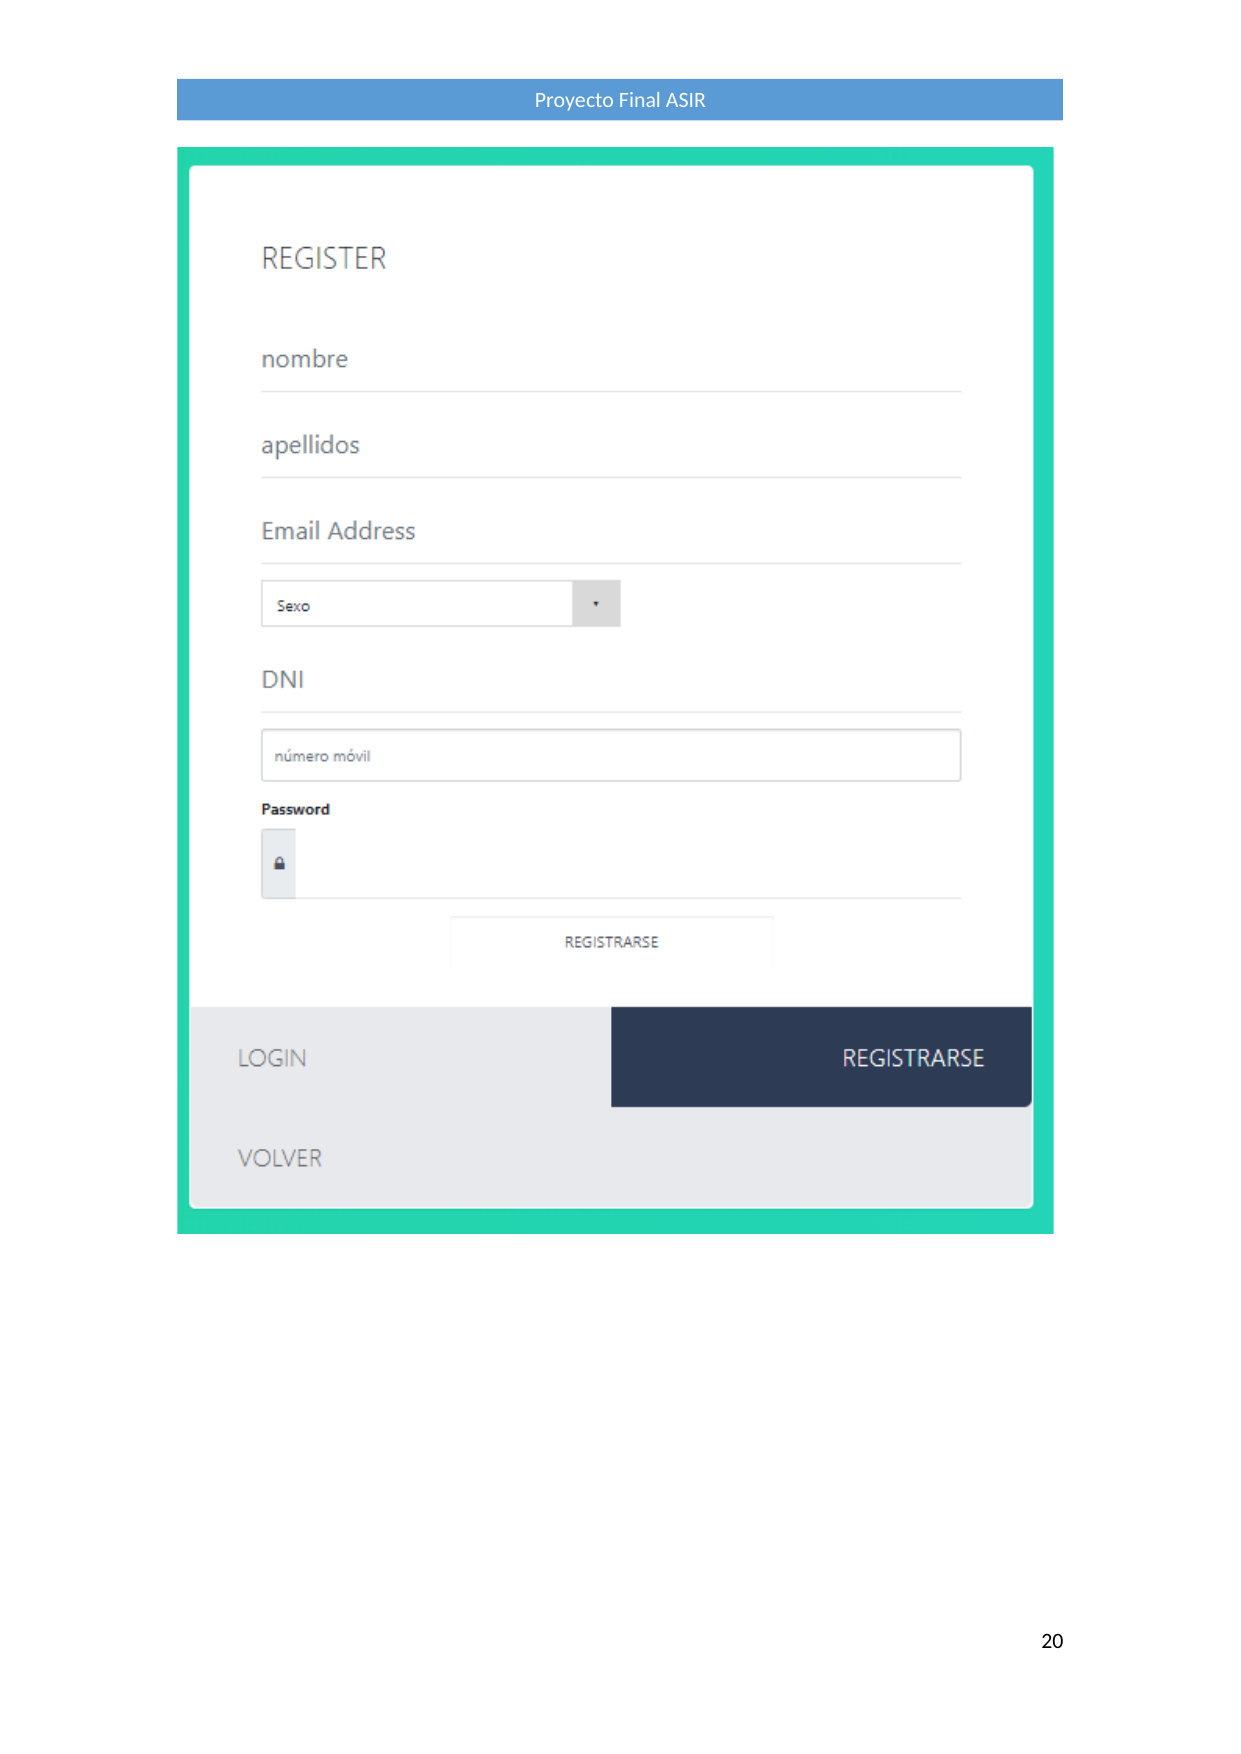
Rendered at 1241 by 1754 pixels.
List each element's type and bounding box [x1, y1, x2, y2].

picture [177, 147, 1054, 1234]
